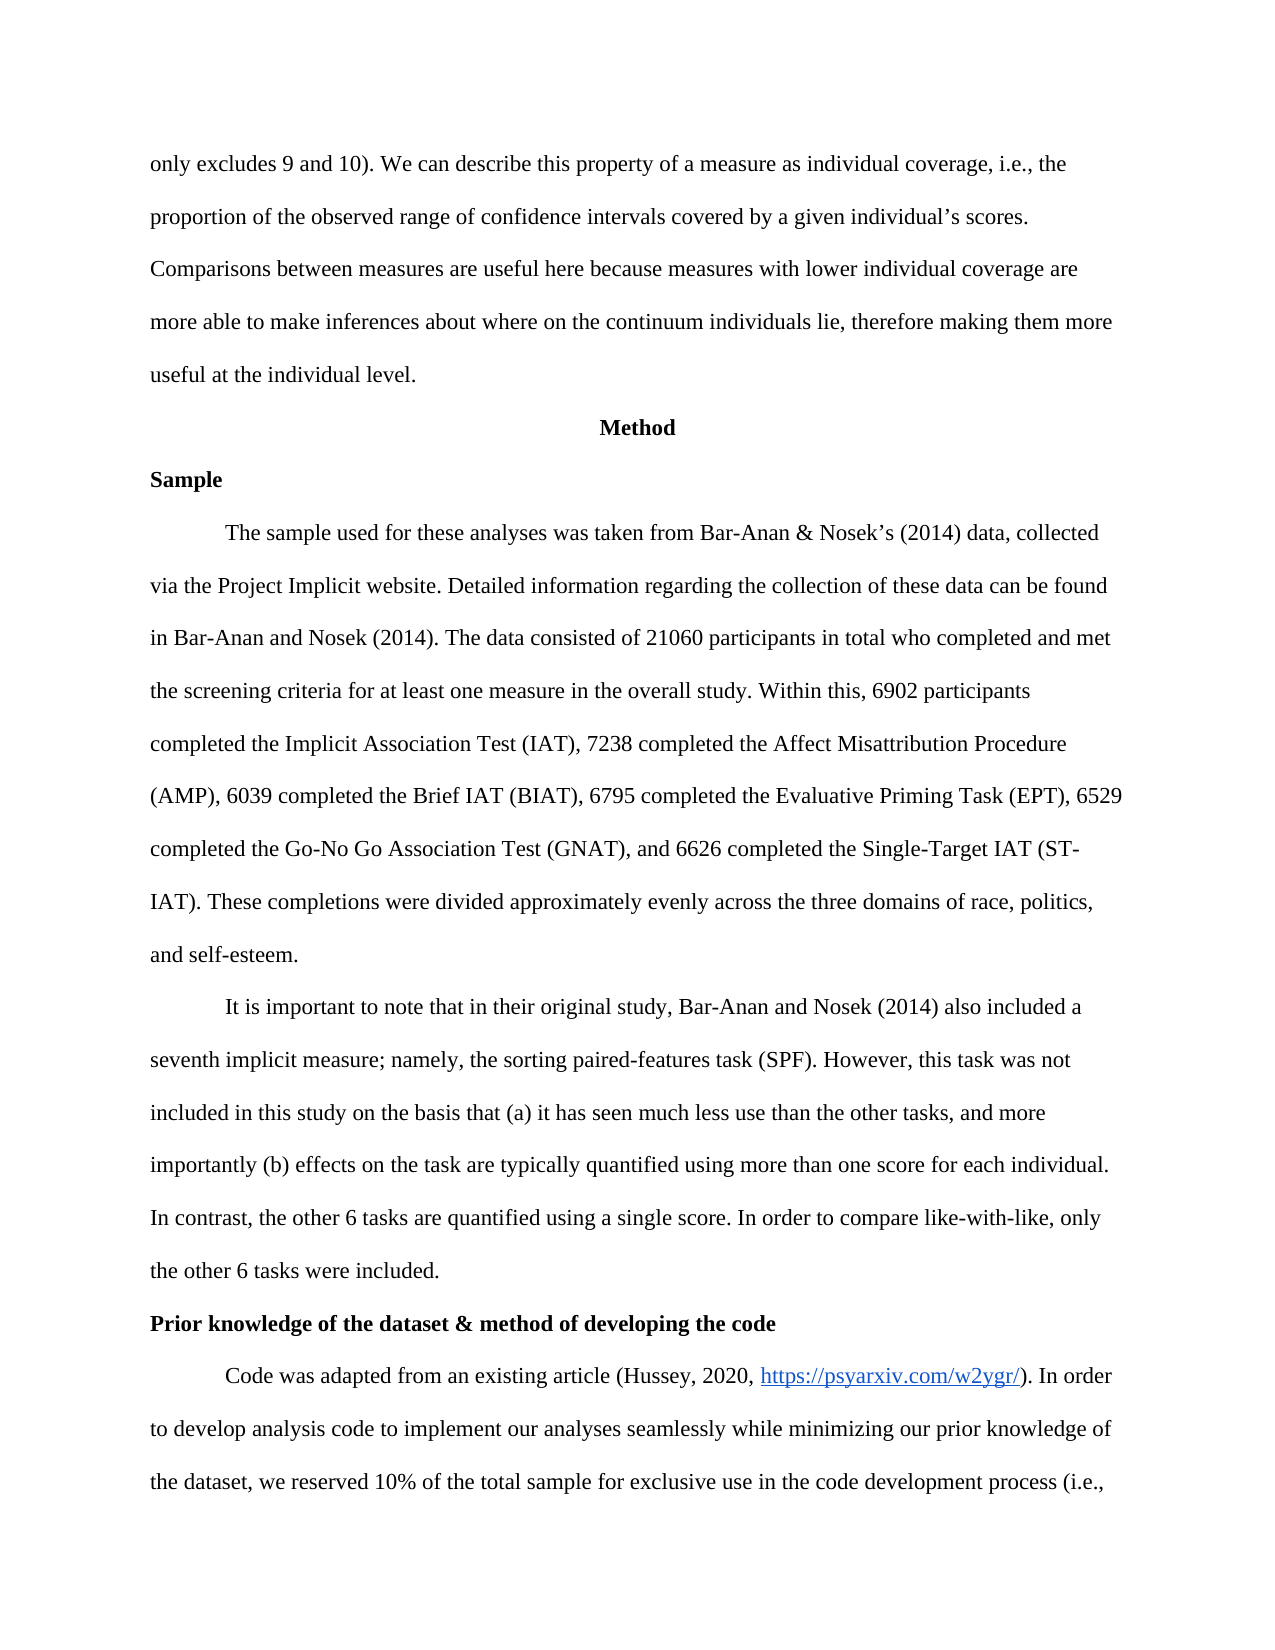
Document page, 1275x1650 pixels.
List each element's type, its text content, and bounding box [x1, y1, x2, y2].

text The sample used for these analyses was taken from Bar-Anan & Nosek’s (2014) data, collected via the Project Implicit website. Detailed information regarding the collection of these data can be found in Bar-Anan and Nosek (2014). The data consisted of 21060 participants in total who completed and met the screening criteria for at least one measure in the overall study. Within this, 6902 participants completed the Implicit Association Test (IAT), 7238 completed the Affect Misattribution Procedure (AMP), 6039 completed the Brief IAT (BIAT), 6795 completed the Evaluative Priming Task (EPT), 6529 completed the Go-No Go Association Test (GNAT), and 6626 completed the Single-Target IAT (ST-IAT). These completions were divided approximately evenly across the three domains of race, politics, and self-esteem. [150, 519, 1125, 967]
text It is important to note that in their original study, Bar-Anan and Nosek (2014) also included a seventh implicit measure; namely, the sorting paired-features task (SPF). However, this task was not included in this study on the basis that (a) it has seen much less use than the other tasks, and more importantly (b) effects on the task are typically quantified using more than one score for each individual. In contrast, the other 6 tasks are quantified using a single score. In order to compare like-with-like, only the other 6 tasks were included. [150, 993, 1125, 1283]
subtitle Method [150, 413, 1125, 440]
subtitle Sample [150, 466, 1125, 493]
subtitle Prior knowledge of the dataset & method of developing the code [150, 1309, 1125, 1336]
